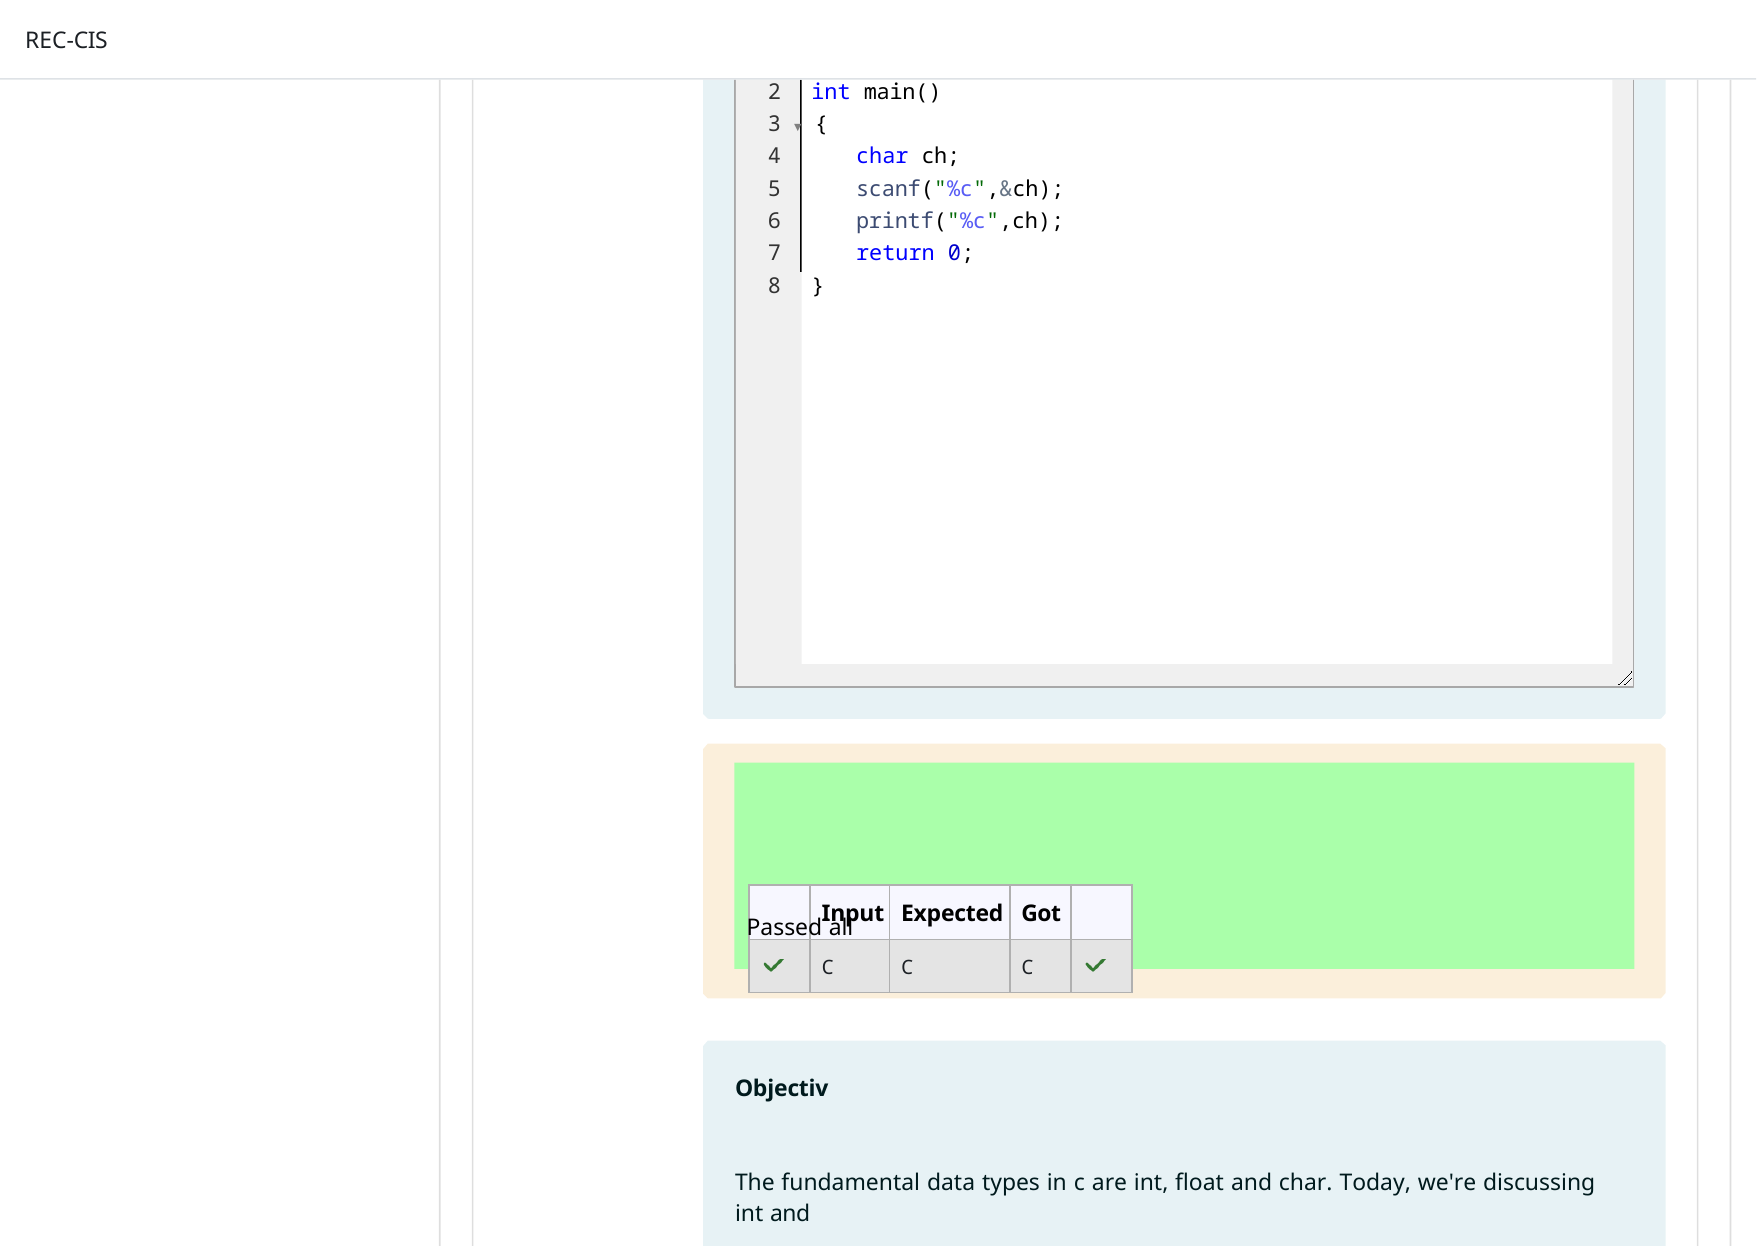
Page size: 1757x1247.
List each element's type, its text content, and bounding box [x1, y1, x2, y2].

table_cell C [811, 940, 889, 992]
table_header Expected [890, 886, 1009, 939]
table_cell [1072, 940, 1131, 992]
text 2 int main() [768, 76, 1668, 106]
table_header Got [1011, 886, 1070, 939]
text 8 } [768, 269, 1668, 299]
list return 0; [768, 237, 1668, 267]
list char ch; [768, 140, 1668, 170]
table_cell C [890, 940, 1009, 992]
picture [763, 959, 785, 972]
table_cell [750, 940, 809, 992]
table_header [750, 886, 809, 939]
table_cell C [1011, 940, 1070, 992]
text 3 ▼ { [768, 108, 1668, 138]
list printf("%c",ch); [768, 205, 1668, 235]
subtitle REC-CIS [25, 23, 1668, 55]
table_header Input [811, 886, 889, 939]
table_header [1072, 886, 1131, 939]
picture [1085, 959, 1107, 972]
list scanf("%c",&ch); [768, 173, 1668, 202]
